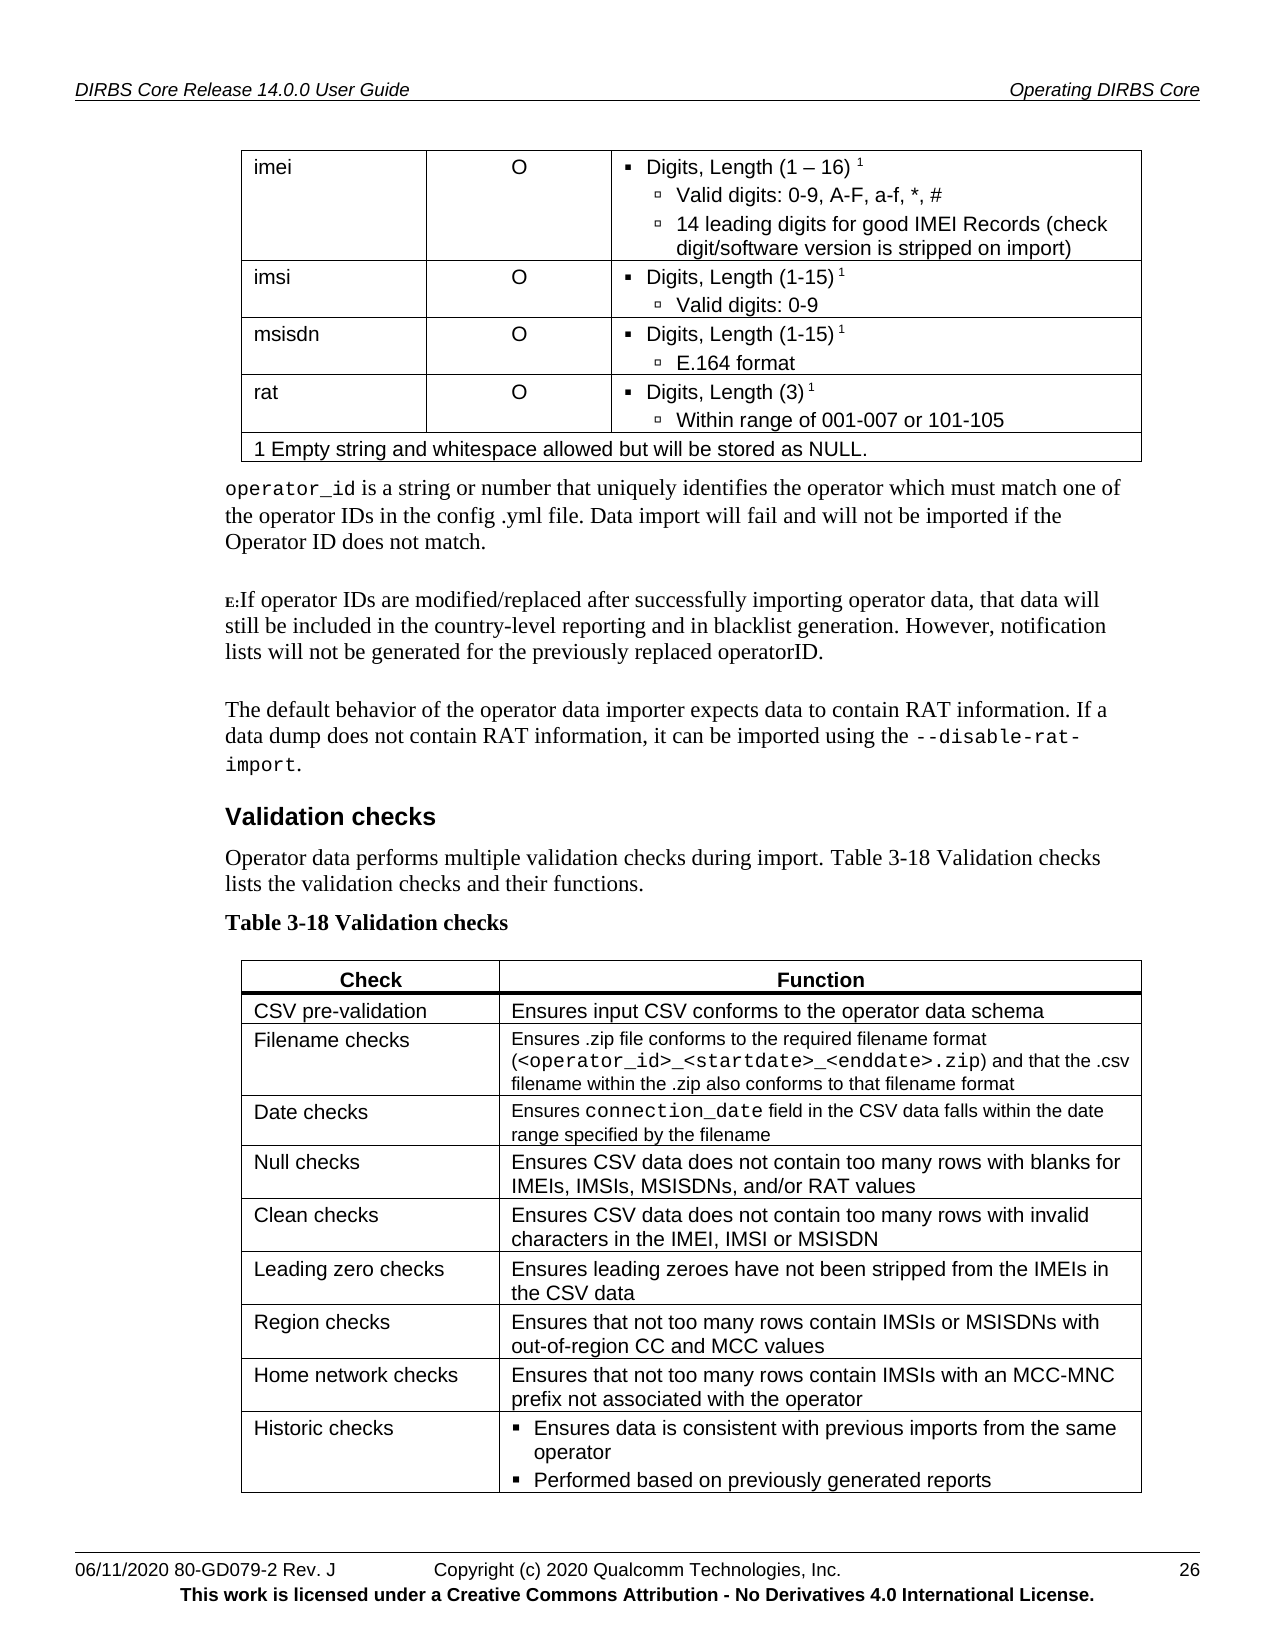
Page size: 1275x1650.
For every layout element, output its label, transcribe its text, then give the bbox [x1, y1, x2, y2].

table_cell Ensures connection_date field in the CSV data falls within the date range specified by the filename [500, 1096, 1141, 1145]
table_cell msisdn [242, 318, 426, 374]
table_cell O [427, 151, 611, 259]
table_cell Ensures CSV data does not contain too many rows with invalid characters in the IMEI, IMSI or MSISDN [500, 1199, 1141, 1251]
table_cell Null checks [242, 1146, 499, 1198]
table_cell imei [242, 151, 426, 259]
table_cell Digits, Length (1-15) 1 Valid digits: 0-9 [612, 261, 1141, 317]
table_cell Historic checks [242, 1412, 499, 1492]
table_header Function [500, 961, 1141, 991]
table_cell Digits, Length (1-15) 1 E.164 format [612, 318, 1141, 374]
table_cell O [427, 318, 611, 374]
table_cell Date checks [242, 1096, 499, 1145]
text operator_id is a string or number that uniquely identifies the operator which must match one of the operator IDs in the config .yml file. Data import will fail and will not be imported if the Operator ID does not match. [225, 474, 1125, 554]
list If operator IDs are modified/replaced after successfully importing operator data, that data will still be included in the country-level reporting and in blacklist generation. However, notification lists will not be generated for the previously replaced operatorID. [225, 586, 1125, 665]
table_cell Ensures that not too many rows contain IMSIs with an MCC-MNC prefix not associated with the operator [500, 1359, 1141, 1411]
table_cell Digits, Length (3) 1 Within range of 001-007 or 101-105 [612, 375, 1141, 432]
table_cell Digits, Length (1 – 16) 1 Valid digits: 0-9, A-F, a-f, *, # 14 leading digits for good IMEI Records (check digit/software version is stripped on import) [612, 151, 1141, 259]
table_cell Region checks [242, 1305, 499, 1357]
table_cell Ensures .zip file conforms to the required filename format (<operator_id>_<startdate>_<enddate>.zip) and that the .csv filename within the .zip also conforms to that filename format [500, 1024, 1141, 1094]
table_cell 1 Empty string and whitespace allowed but will be stored as NULL. [242, 433, 1141, 461]
table_cell O [427, 261, 611, 317]
table_cell Ensures input CSV conforms to the operator data schema [500, 995, 1141, 1023]
table_cell Home network checks [242, 1359, 499, 1411]
table_cell Filename checks [242, 1024, 499, 1094]
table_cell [500, 1412, 1141, 1492]
table_cell O [427, 375, 611, 432]
table_cell Ensures that not too many rows contain IMSIs or MSISDNs with out-of-region CC and MCC values [500, 1305, 1141, 1357]
table_header Check [242, 961, 499, 991]
table_cell CSV pre-validation [242, 995, 499, 1023]
subtitle Validation checks [225, 802, 1125, 831]
table_cell Clean checks [242, 1199, 499, 1251]
table_cell imsi [242, 261, 426, 317]
table_cell rat [242, 375, 426, 432]
table_cell Ensures leading zeroes have not been stripped from the IMEIs in the CSV data [500, 1252, 1141, 1304]
table_cell Leading zero checks [242, 1252, 499, 1304]
text The default behavior of the operator data importer expects data to contain RAT information. If a data dump does not contain RAT information, it can be imported using the --disable-rat-import. [225, 696, 1125, 777]
table_cell Ensures CSV data does not contain too many rows with blanks for IMEIs, IMSIs, MSISDNs, and/or RAT values [500, 1146, 1141, 1198]
